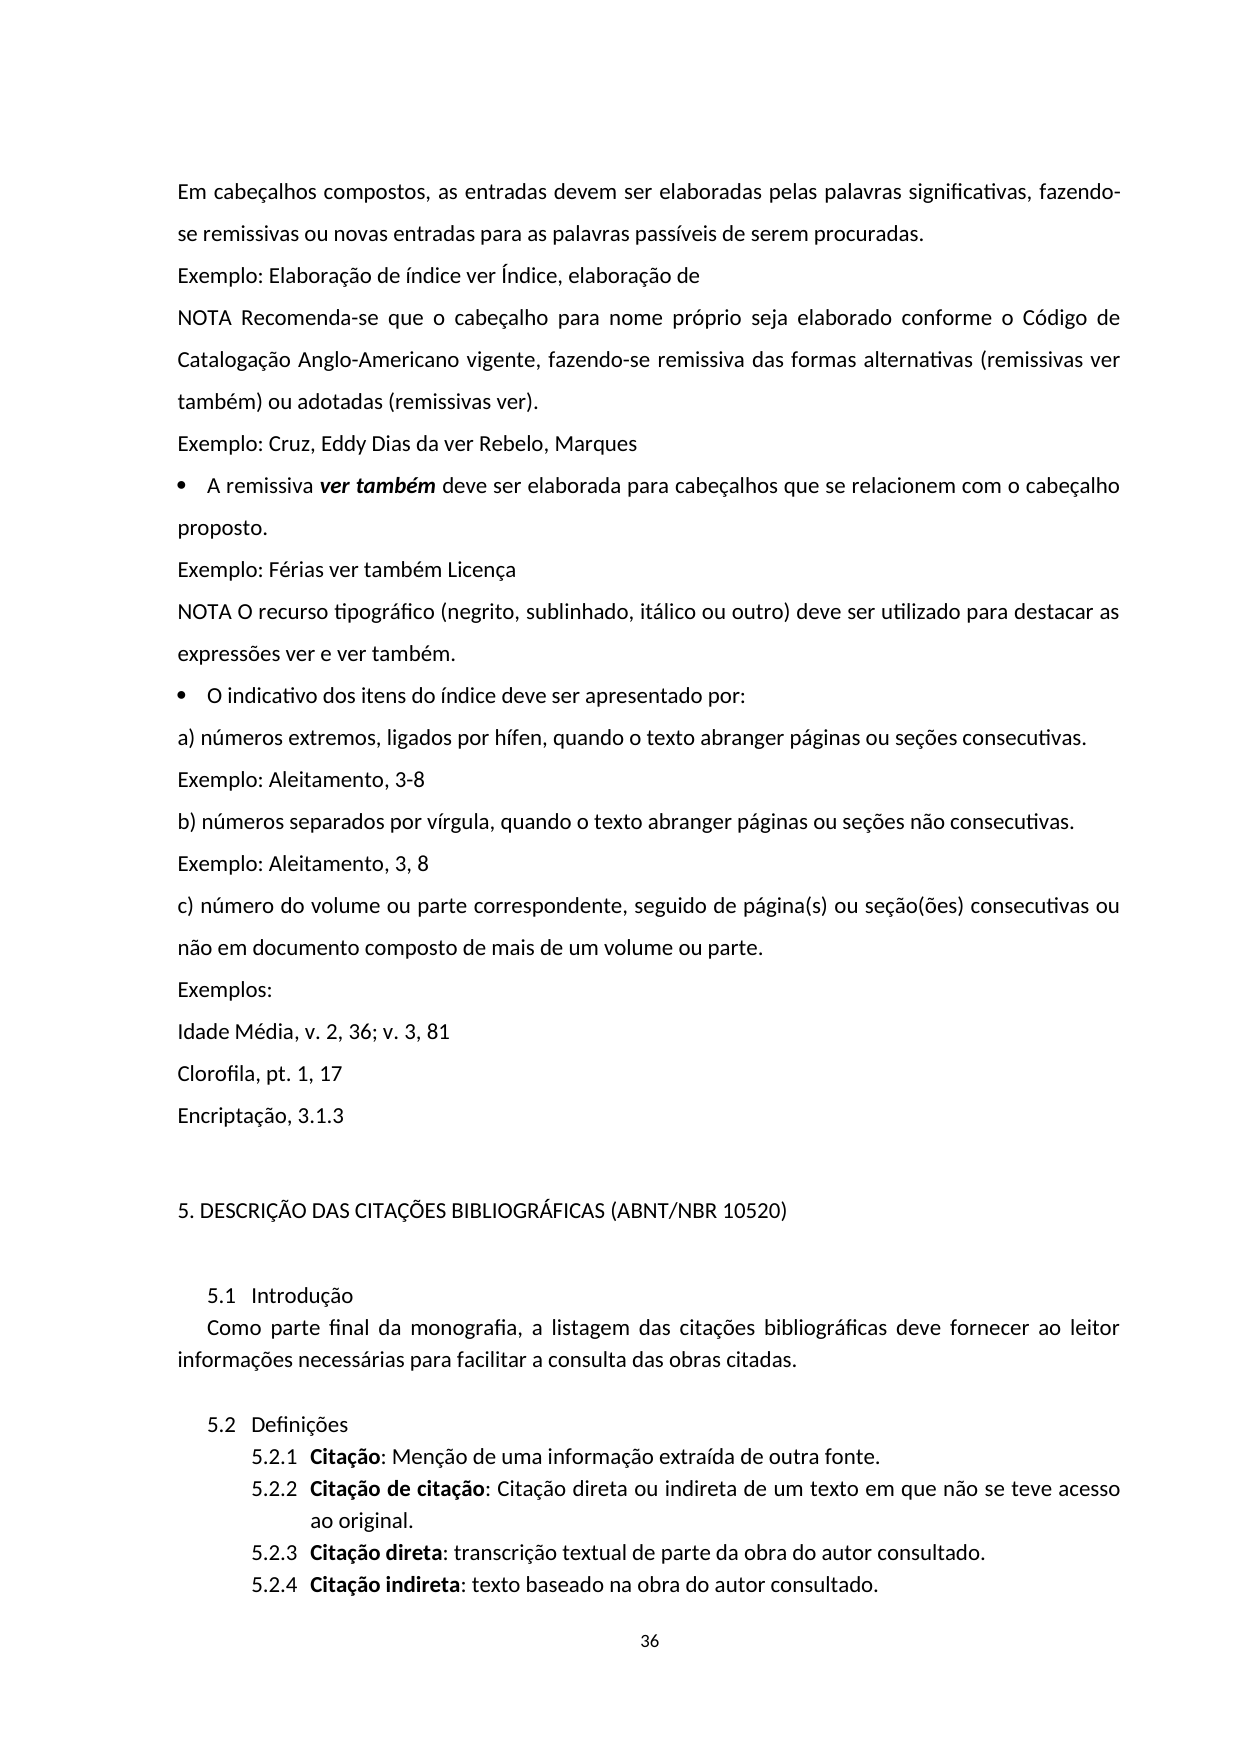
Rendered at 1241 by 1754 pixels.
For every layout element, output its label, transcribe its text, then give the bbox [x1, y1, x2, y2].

text b) números separados por vírgula, quando o texto abranger páginas ou seções não consecutivas. [177, 807, 1122, 835]
text NOTA O recurso tipográfico (negrito, sublinhado, itálico ou outro) deve ser utilizado para destacar as expressões ver e ver também. [177, 597, 1122, 667]
text Exemplo: Férias ver também Licença [177, 555, 1122, 583]
list Como parte final da monografia, a listagem das citações bibliográficas deve fornecer ao leitor informações necessárias para facilitar a consulta das obras citadas. [177, 1313, 1122, 1373]
list Citação direta: transcrição textual de parte da obra do autor consultado. [251, 1538, 1122, 1566]
text a) números extremos, ligados por hífen, quando o texto abranger páginas ou seções consecutivas. [177, 723, 1122, 751]
list A remissiva ver também deve ser elaborada para cabeçalhos que se relacionem com o cabeçalho proposto. [177, 471, 1122, 541]
text Exemplo: Aleitamento, 3-8 [177, 765, 1122, 793]
text Exemplo: Elaboração de índice ver Índice, elaboração de [177, 261, 1122, 289]
list Introdução [207, 1281, 1122, 1309]
text Exemplo: Cruz, Eddy Dias da ver Rebelo, Marques [177, 429, 1122, 457]
text c) número do volume ou parte correspondente, seguido de página(s) ou seção(ões) consecutivas ou não em documento composto de mais de um volume ou parte. [177, 891, 1122, 961]
text Clorofila, pt. 1, 17 [177, 1059, 1122, 1087]
list O indicativo dos itens do índice deve ser apresentado por: [177, 681, 1122, 709]
text Exemplos: [177, 975, 1122, 1003]
text Exemplo: Aleitamento, 3, 8 [177, 849, 1122, 877]
list Citação de citação: Citação direta ou indireta de um texto em que não se teve acesso ao original. [251, 1474, 1122, 1534]
text Em cabeçalhos compostos, as entradas devem ser elaboradas pelas palavras significativas, fazendo-se remissivas ou novas entradas para as palavras passíveis de serem procuradas. [177, 177, 1122, 247]
text Idade Média, v. 2, 36; v. 3, 81 [177, 1017, 1122, 1045]
text Encriptação, 3.1.3 [177, 1101, 1122, 1129]
list Citação indireta: texto baseado na obra do autor consultado. [251, 1571, 1122, 1599]
list Definições [207, 1410, 1122, 1438]
text NOTA Recomenda-se que o cabeçalho para nome próprio seja elaborado conforme o Código de Catalogação Anglo-Americano vigente, fazendo-se remissiva das formas alternativas (remissivas ver também) ou adotadas (remissivas ver). [177, 303, 1122, 415]
text 5. DESCRIÇÃO DAS CITAÇÕES BIBLIOGRÁFICAS (ABNT/NBR 10520) [177, 1196, 1122, 1224]
list Citação: Menção de uma informação extraída de outra fonte. [251, 1442, 1122, 1470]
